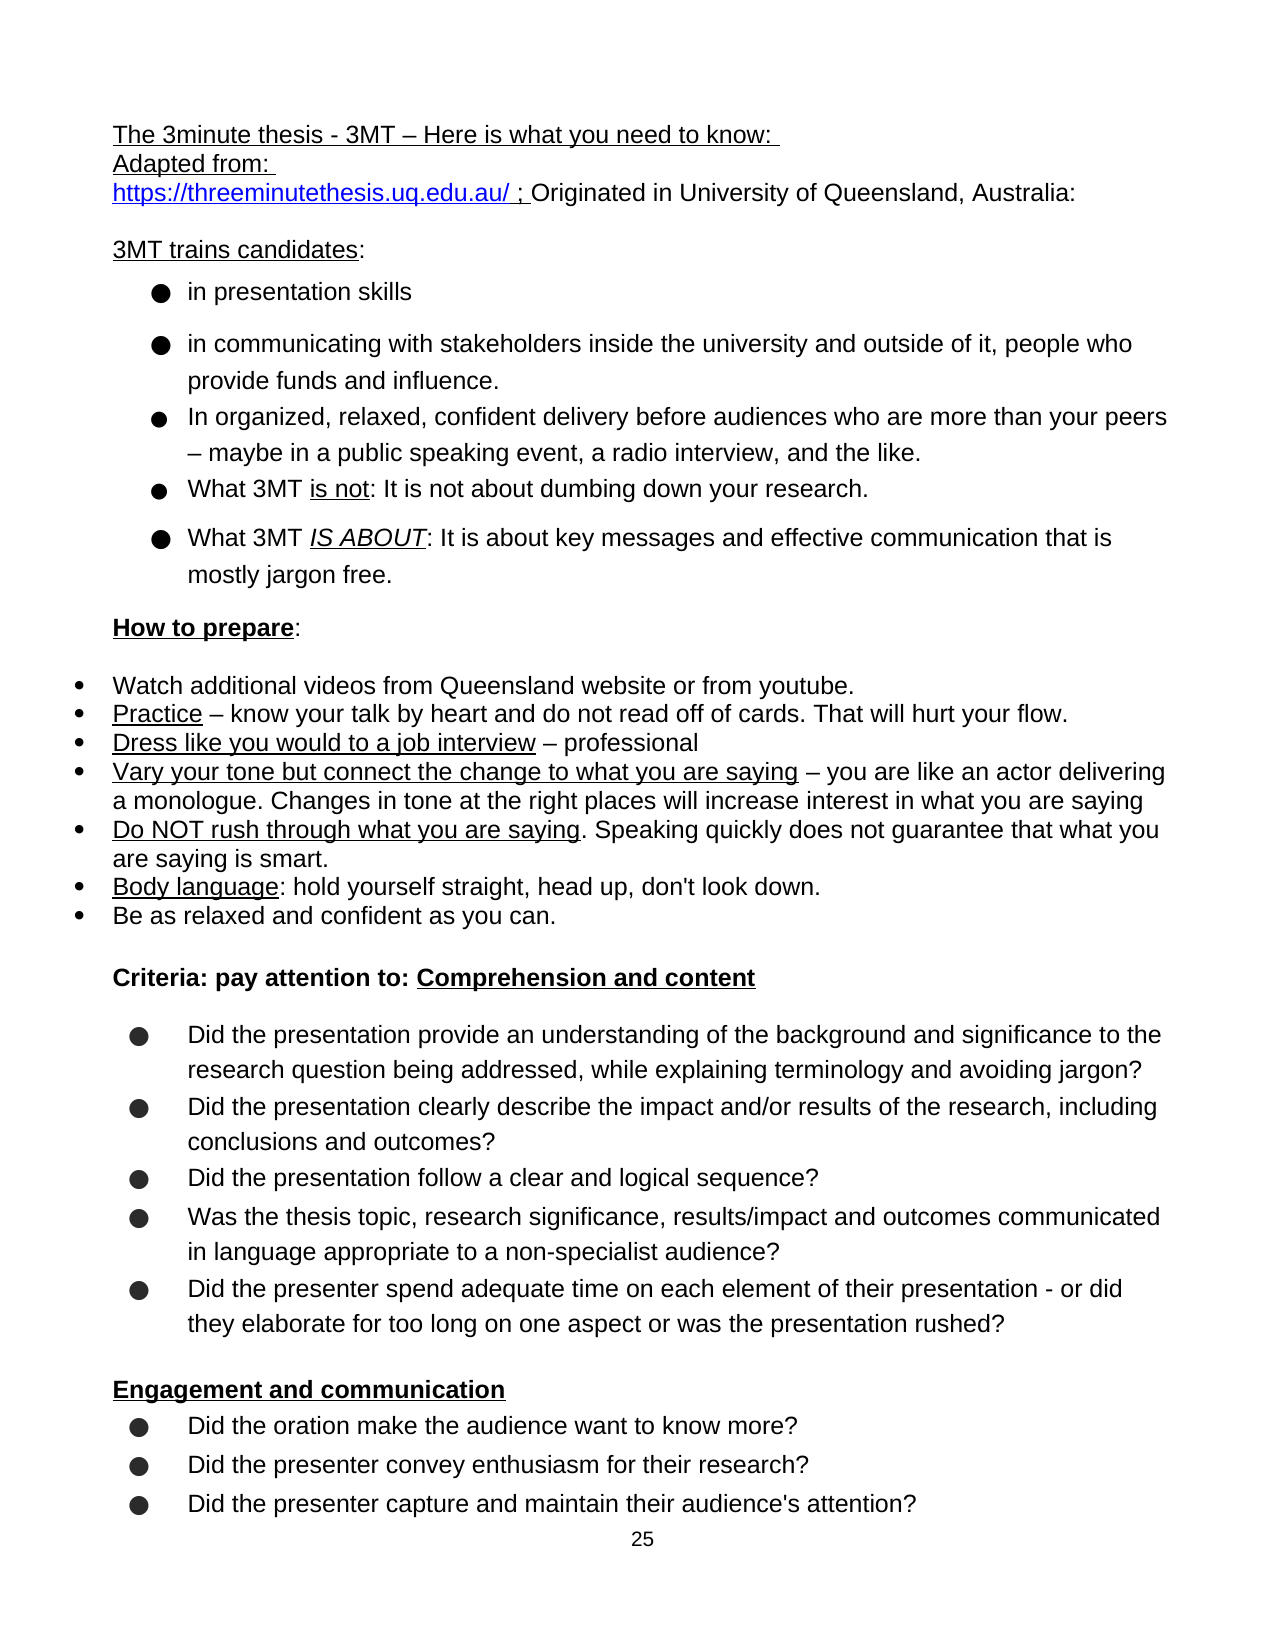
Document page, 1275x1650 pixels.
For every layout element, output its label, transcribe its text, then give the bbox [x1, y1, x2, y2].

text How to prepare: [112, 613, 1173, 642]
text https://threeminutethesis.uq.edu.au/ ; Originated in University of Queensland, Australia: [112, 177, 1173, 206]
list Dress like you would to a job interview – professional [75, 728, 1173, 757]
list Did the presenter convey enthusiasm for their research? [150, 1447, 1173, 1481]
list in presentation skills [150, 264, 1173, 315]
list Vary your tone but connect the change to what you are saying – you are like an actor delivering a monologue. Changes in tone at the right places will increase interest in what you are saying [75, 757, 1173, 815]
list Was the thesis topic, research significance, results/impact and outcomes communicated in language appropriate to a non-specialist audience? [150, 1199, 1173, 1266]
list Did the presentation provide an understanding of the background and significance to the research question being addressed, while explaining terminology and avoiding jargon? [150, 1017, 1173, 1084]
list Did the presentation follow a clear and logical sequence? [150, 1160, 1173, 1194]
list What 3MT IS ABOUT: It is about key messages and effective communication that is mostly jargon free. [150, 509, 1173, 589]
list What 3MT is not: It is not about dumbing down your research. [150, 466, 1173, 509]
text The 3minute thesis - 3MT – Here is what you need to know: [112, 120, 1173, 149]
list Did the presenter spend adequate time on each element of their presentation - or did they elaborate for too long on one aspect or was the presentation rushed? [150, 1270, 1173, 1337]
list Watch additional videos from Queensland website or from youtube. [75, 671, 1173, 699]
list Do NOT rush through what you are saying. Speaking quickly does not guarantee that what you are saying is smart. [75, 815, 1173, 872]
list Did the presentation clearly describe the impact and/or results of the research, including conclusions and outcomes? [150, 1088, 1173, 1155]
text 3MT trains candidates: [112, 235, 1173, 264]
text Adapted from: [112, 149, 1173, 177]
list in communicating with stakeholders inside the university and outside of it, people who provide funds and influence. [150, 315, 1173, 395]
list Did the presenter capture and maintain their audience's attention? [150, 1486, 1173, 1520]
list Did the oration make the audience want to know more? [150, 1408, 1173, 1442]
list Criteria: pay attention to: Comprehension and content [112, 963, 1173, 992]
list Practice – know your talk by heart and do not read off of cards. That will hurt your flow. [75, 699, 1173, 728]
text Engagement and communication [112, 1374, 1173, 1403]
list In organized, relaxed, confident delivery before audiences who are more than your peers – maybe in a public speaking event, a radio interview, and the like. [150, 395, 1173, 466]
list Be as relaxed and confident as you can. [75, 901, 1173, 930]
list Body language: hold yourself straight, head up, don't look down. [75, 872, 1173, 901]
